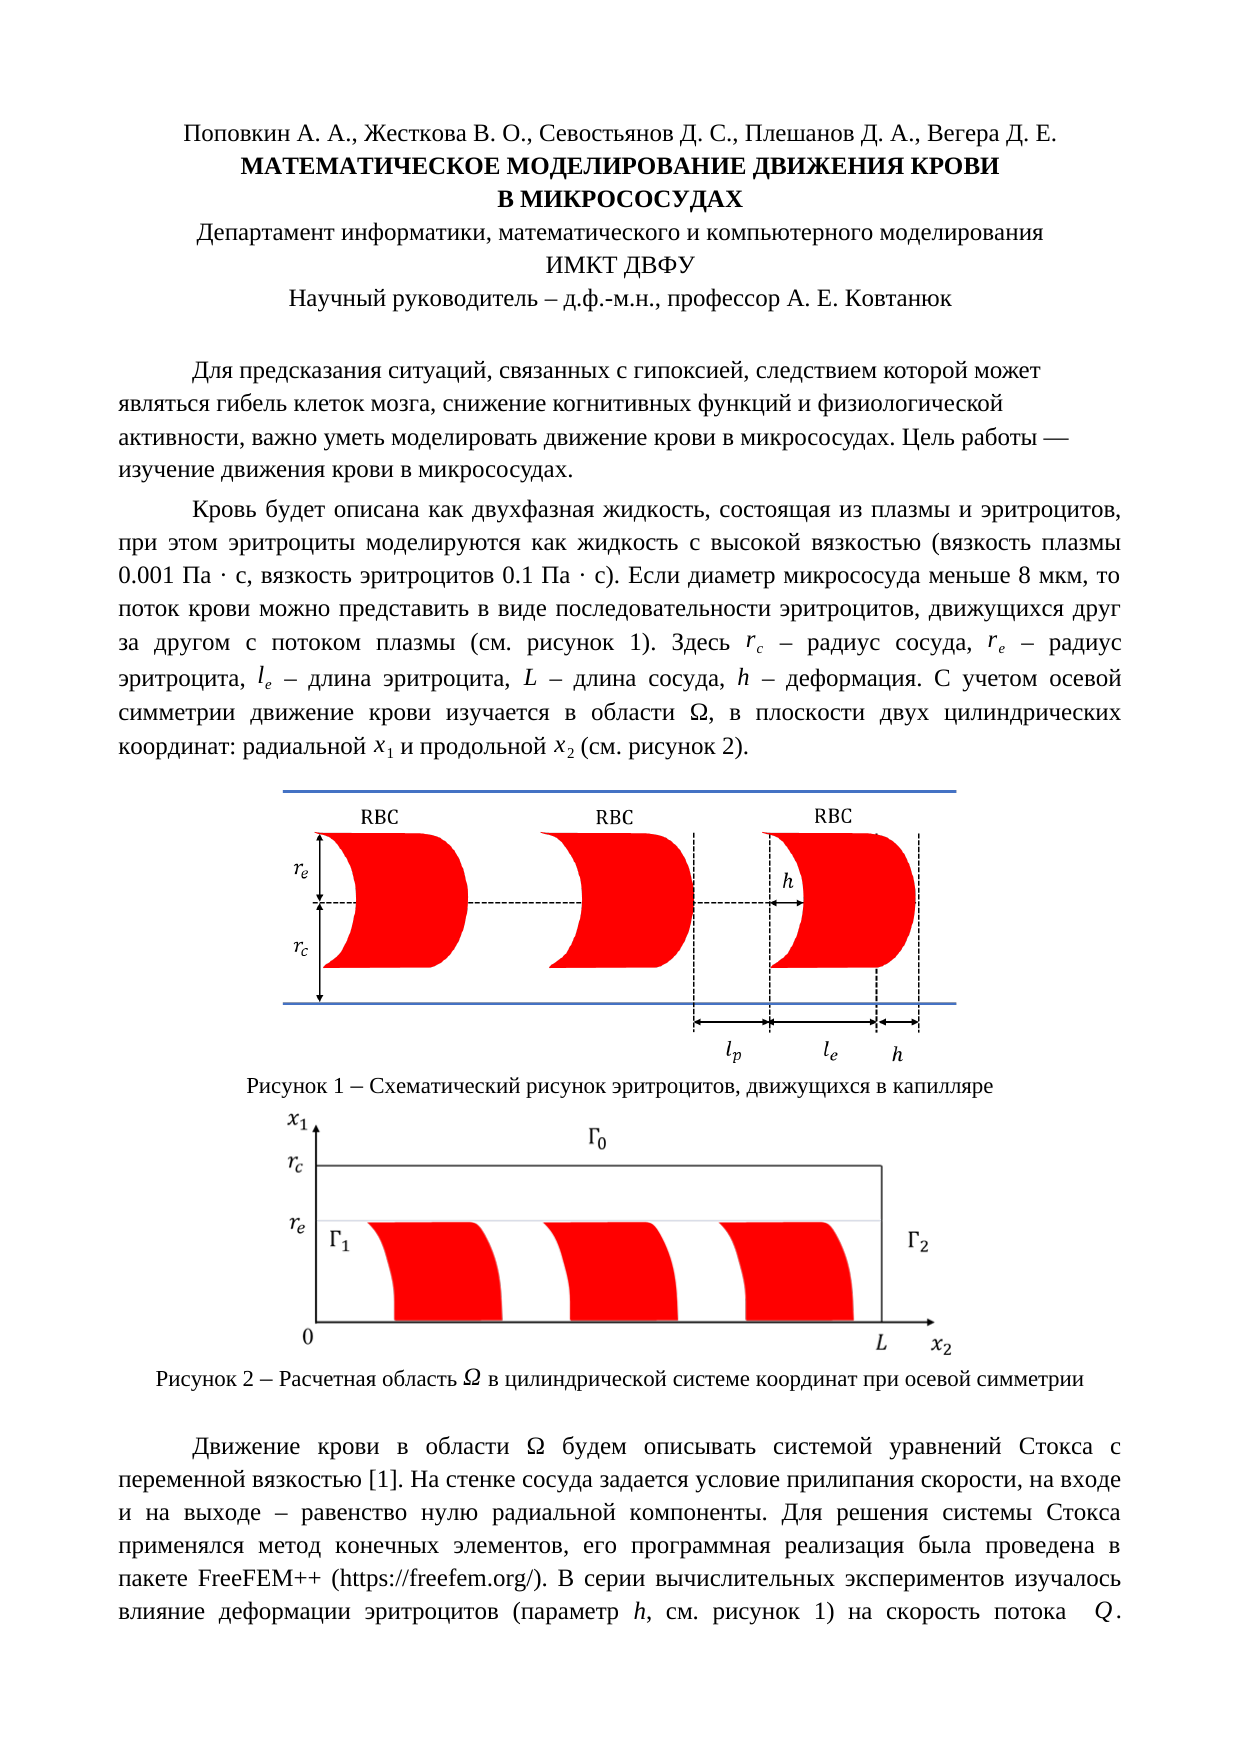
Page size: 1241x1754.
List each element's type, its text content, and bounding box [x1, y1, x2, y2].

text Кровь будет описана как двухфазная жидкость, состоящая из плазмы и эритроцитов, при этом эритроциты моделируются как жидкость с высокой вязкостью (вязкость плазмы 0.001 Па · с, вязкость эритроцитов 0.1 Па · с). Если диаметр микрососуда меньше 8 мкм, то поток крови можно представить в виде последовательности эритроцитов, движущихся друг за другом с потоком плазмы (см. рисунок 1). Здесь – радиус сосуда, – радиус эритроцита, – длина эритроцита, – длина сосуда, – деформация. С учетом осевой симметрии движение крови изучается в области Ω, в плоскости двух цилиндрических координат: радиальной и продольной (см. рисунок 2). [118, 494, 1122, 762]
text Научный руководитель – д.ф.-м.н., профессор А. Е. Ковтанюк [118, 283, 1122, 312]
text В МИКРОСОСУДАХ [118, 184, 1122, 213]
text Для предсказания ситуаций, связанных с гипоксией, следствием которой может являться гибель клеток мозга, снижение когнитивных функций и физиологической активности, важно уметь моделировать движение крови в микрососудах. Цель работы — изучение движения крови в микрососудах. [118, 356, 1122, 483]
text Департамент информатики, математического и компьютерного моделирования [118, 217, 1122, 246]
picture [282, 790, 958, 1071]
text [118, 1431, 1122, 1625]
text Рисунок 2 – Расчетная область в цилиндрической системе координат при осевой симметрии [118, 1363, 1122, 1392]
picture [275, 1098, 965, 1364]
text ИМКТ ДВФУ [118, 250, 1122, 279]
text Поповкин А. А., Жесткова В. О., Севостьянов Д. С., Плешанов Д. А., Вегера Д. Е. [118, 118, 1122, 147]
text Рисунок 1 – Схематический рисунок эритроцитов, движущихся в капилляре [118, 1070, 1122, 1099]
text МАТЕМАТИЧЕСКОЕ МОДЕЛИРОВАНИЕ ДВИЖЕНИЯ КРОВИ [118, 151, 1122, 180]
